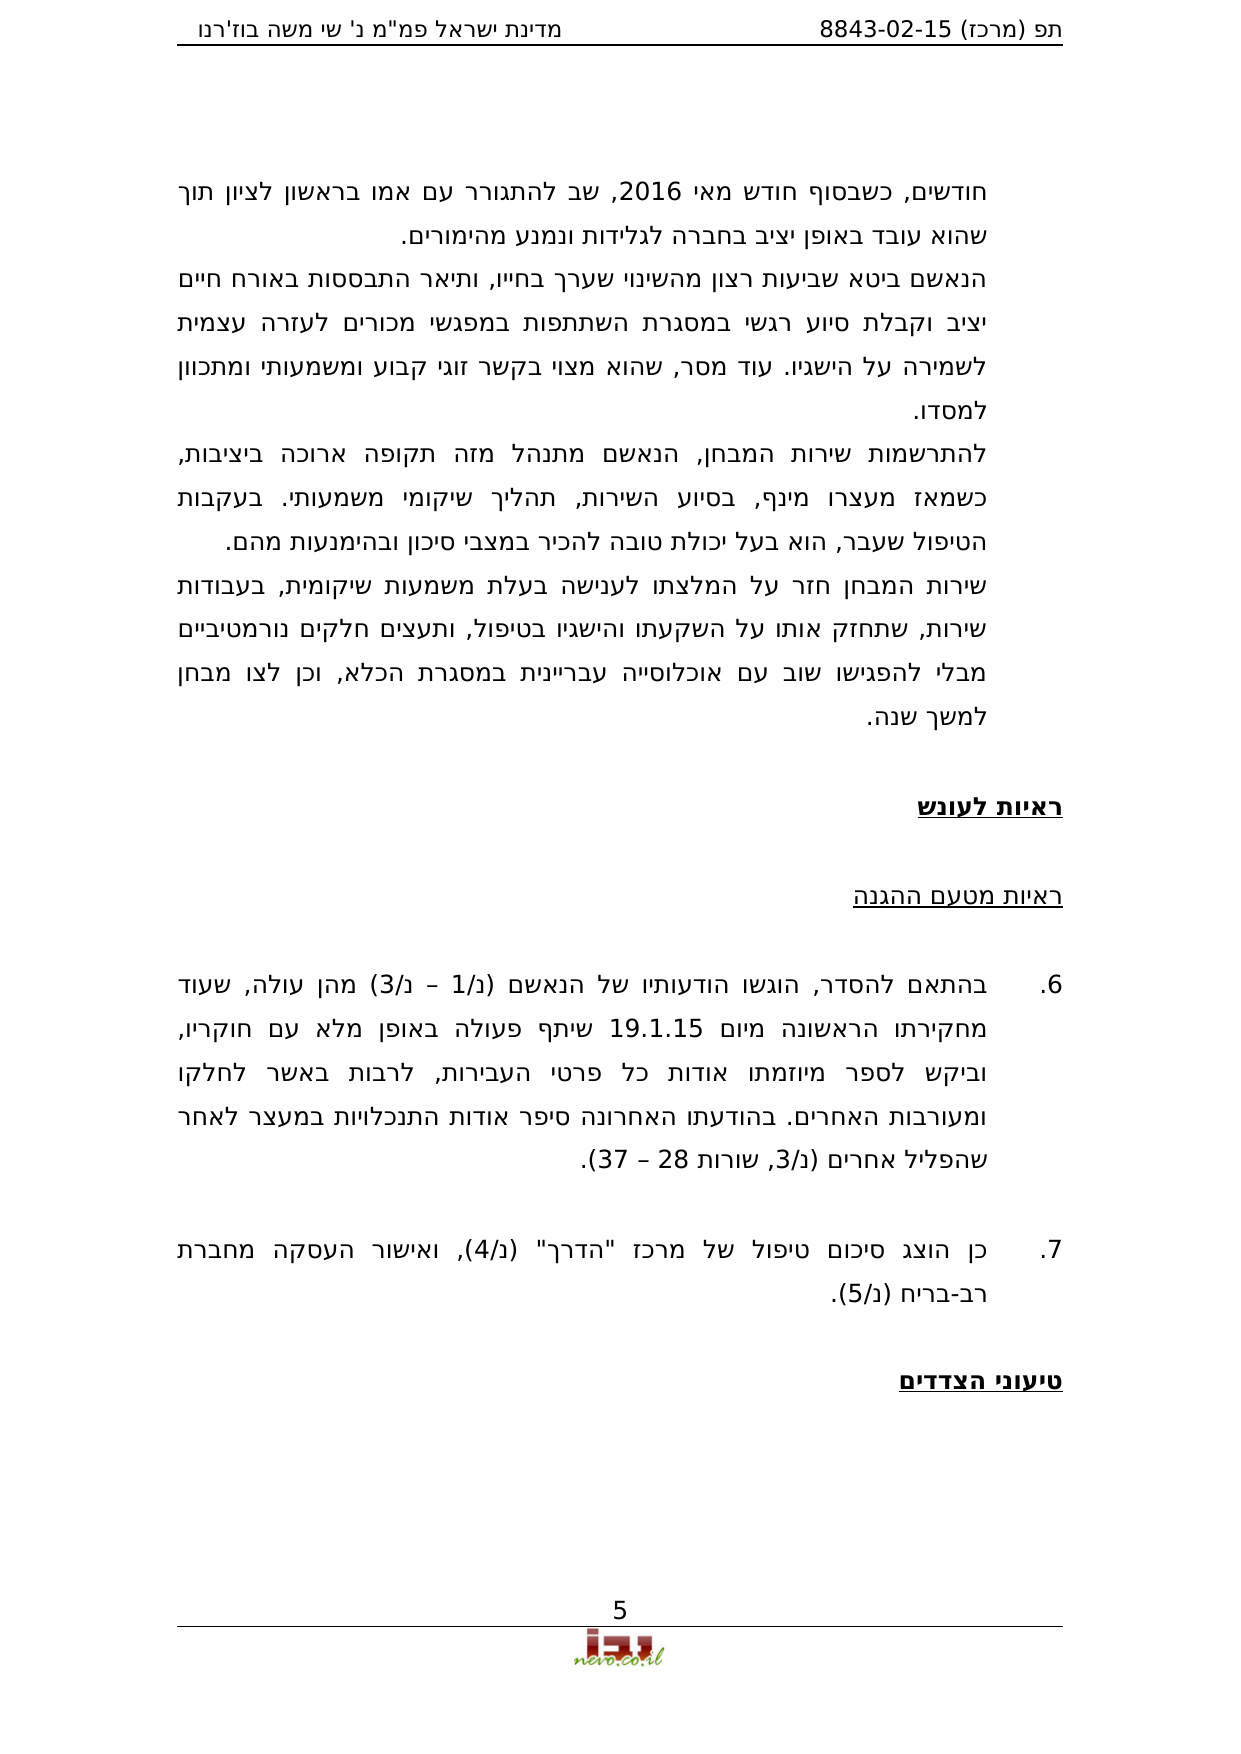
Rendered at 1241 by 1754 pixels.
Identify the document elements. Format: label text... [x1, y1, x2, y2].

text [177, 177, 988, 250]
text להתרשמות שירות המבחן, הנאשם מתנהל מזה תקופה ארוכה ביציבות, כשמאז מעצרו מינף, בסיוע השירות, תהליך שיקומי משמעותי. בעקבות הטיפול שעבר, הוא בעל יכולת טובה להכיר במצבי סיכון ובהימנעות מהם. [177, 440, 988, 556]
text ראיות מטעם ההגנה [177, 881, 1063, 910]
text 6. בהתאם להסדר, הוגשו הודעותיו של הנאשם (נ/1 – נ/3) מהן עולה, שעוד מחקירתו הראשונה מיום 19.1.15 שיתף פעולה באופן מלא עם חוקריו, וביקש לספר מיוזמתו אודות כל פרטי העבירות, לרבות באשר לחלקו ומעורבות האחרים. בהודעתו האחרונה סיפר אודות התנכלויות במעצר לאחר שהפליל אחרים (נ/3, שורות 28 – 37). [177, 971, 1063, 1175]
picture [574, 1628, 666, 1667]
text שירות המבחן חזר על המלצתו לענישה בעלת משמעות שיקומית, בעבודות שירות, שתחזק אותו על השקעתו והישגיו בטיפול, ותעצים חלקים נורמטיביים מבלי להפגישו שוב עם אוכלוסייה עבריינית במסגרת הכלא, וכן לצו מבחן למשך שנה. [177, 571, 988, 731]
text הנאשם ביטא שביעות רצון מהשינוי שערך בחייו, ותיאר התבססות באורח חיים יציב וקבלת סיוע רגשי במסגרת השתתפות במפגשי מכורים לעזרה עצמית לשמירה על הישגיו. עוד מסר, שהוא מצוי בקשר זוגי קבוע ומשמעותי ומתכוון למסדו. [177, 265, 988, 425]
text ראיות לעונש [177, 792, 1063, 821]
text טיעוני הצדדים [177, 1366, 1063, 1395]
text 7. כן הוצג סיכום טיפול של מרכז "הדרך" (נ/4), ואישור העסקה מחברת רב-בריח (נ/5). [177, 1235, 1063, 1308]
